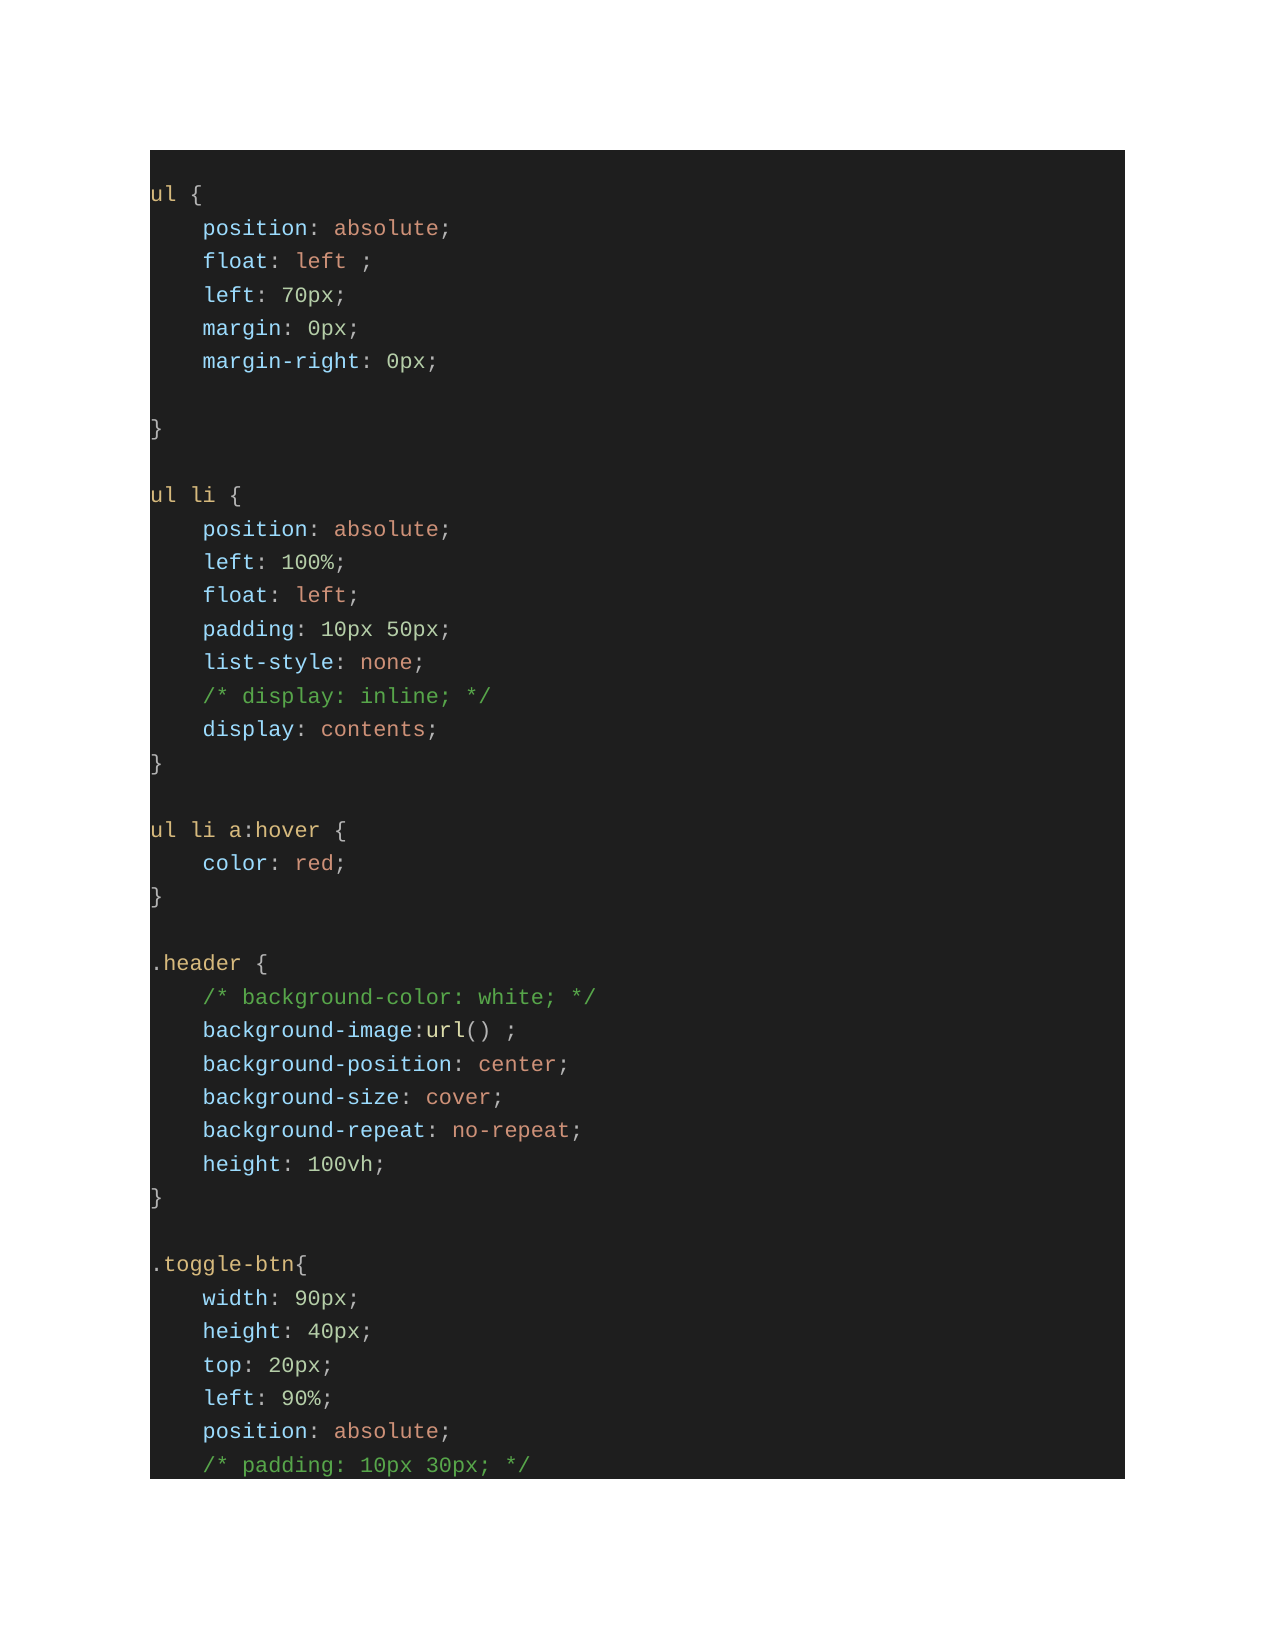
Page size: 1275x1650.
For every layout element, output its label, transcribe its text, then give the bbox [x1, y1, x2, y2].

text ul li a:hover { [150, 819, 1125, 843]
text left: 70px; [150, 284, 1125, 308]
text background-image:url() ; [150, 1019, 1125, 1044]
text } [150, 1187, 1125, 1211]
text margin: 0px; [150, 317, 1125, 342]
text .header { [150, 952, 1125, 977]
text /* padding: 10px 30px; */ [150, 1454, 1125, 1479]
text position: absolute; [150, 1421, 1125, 1445]
text .toggle-btn{ [150, 1253, 1125, 1278]
text display: contents; [150, 718, 1125, 743]
text color: red; [150, 852, 1125, 877]
text /* background-color: white; */ [150, 986, 1125, 1011]
text float: left ; [150, 250, 1125, 275]
text /* display: inline; */ [150, 685, 1125, 710]
text left: 100%; [150, 551, 1125, 576]
text position: absolute; [150, 518, 1125, 543]
text padding: 10px 50px; [150, 618, 1125, 643]
text position: absolute; [150, 217, 1125, 242]
text float: left; [150, 585, 1125, 609]
text background-size: cover; [150, 1086, 1125, 1111]
text left: 90%; [150, 1387, 1125, 1412]
text top: 20px; [150, 1354, 1125, 1378]
text height: 40px; [150, 1320, 1125, 1345]
text background-repeat: no-repeat; [150, 1120, 1125, 1144]
text width: 90px; [150, 1287, 1125, 1312]
text ul li { [150, 484, 1125, 509]
text ul { [150, 183, 1125, 208]
text list-style: none; [150, 652, 1125, 676]
text background-position: center; [150, 1053, 1125, 1078]
text } [150, 886, 1125, 910]
text } [150, 417, 1125, 442]
text margin-right: 0px; [150, 351, 1125, 375]
text } [150, 752, 1125, 777]
text height: 100vh; [150, 1153, 1125, 1178]
